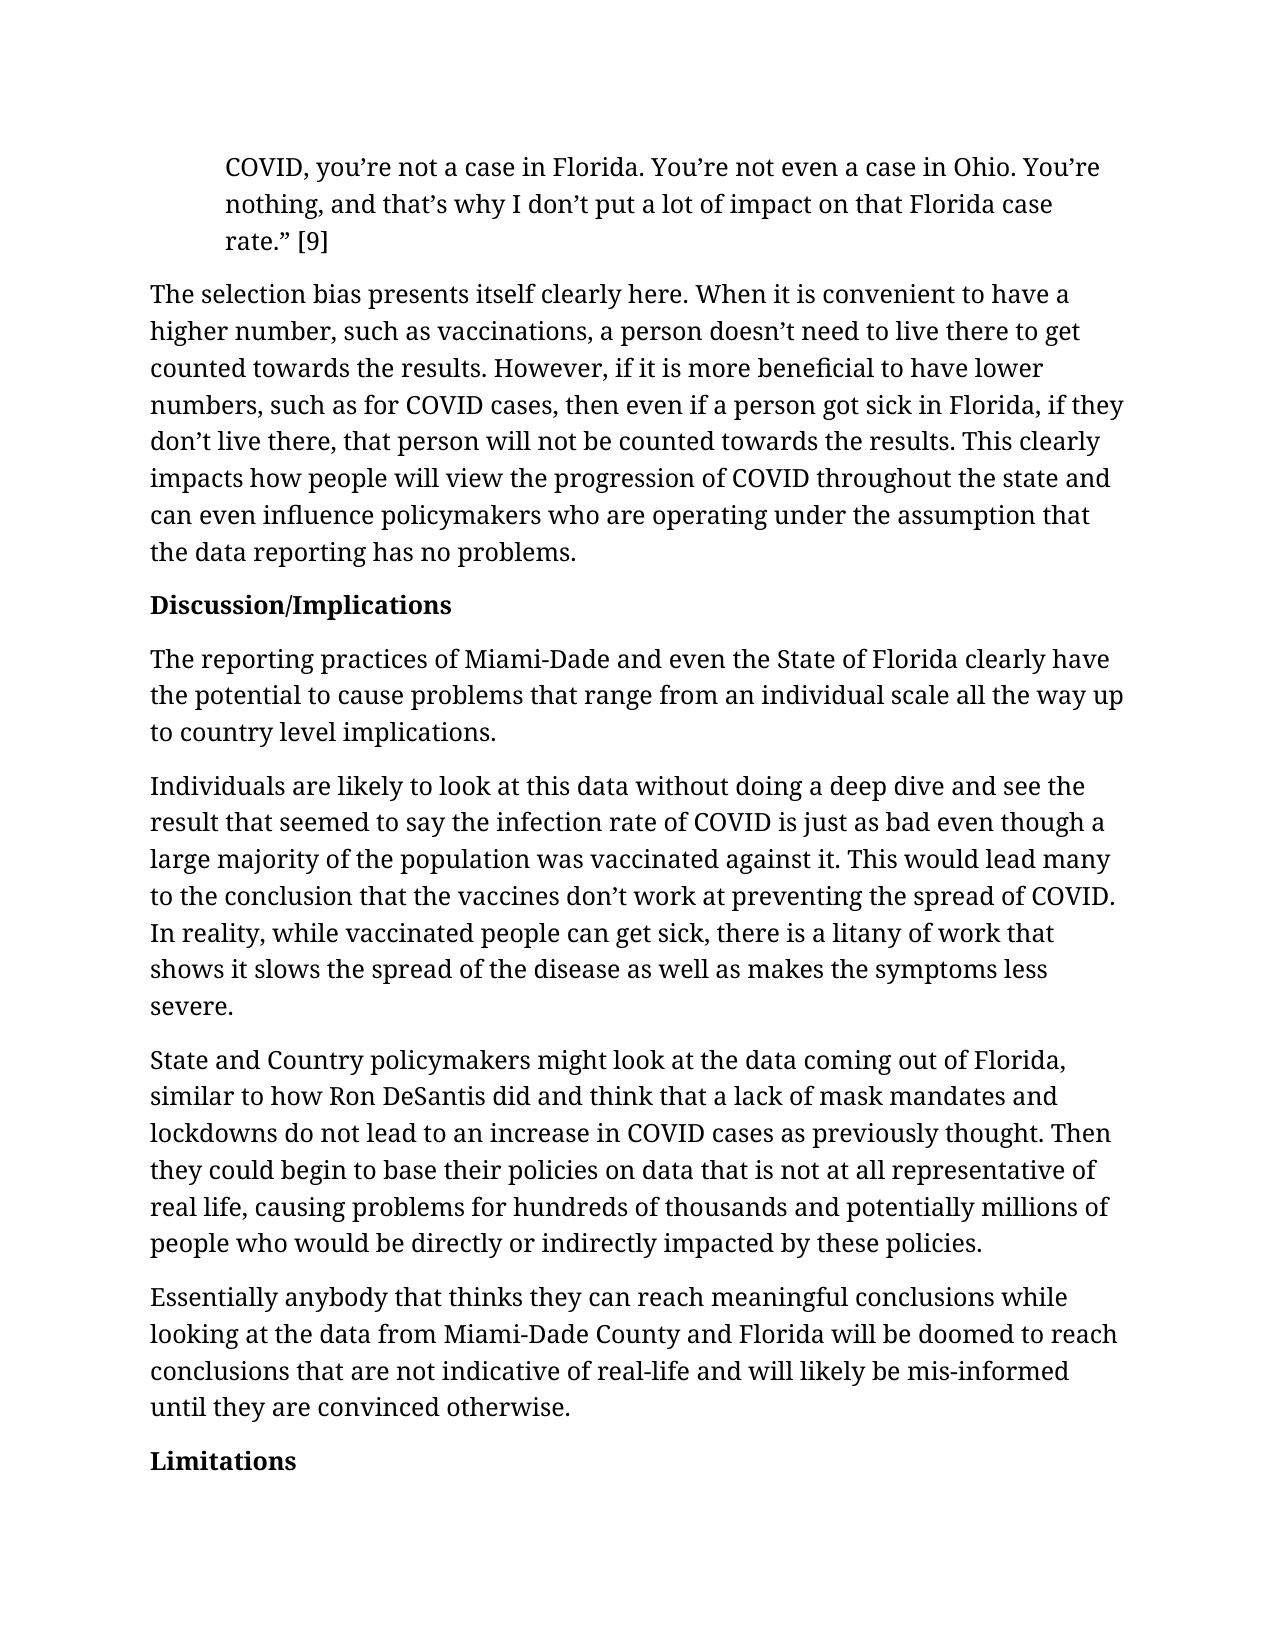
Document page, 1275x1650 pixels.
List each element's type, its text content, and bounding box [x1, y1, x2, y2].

text Limitations [150, 1443, 1125, 1477]
text Essentially anybody that thinks they can reach meaningful conclusions while looking at the data from Miami-Dade County and Florida will be doomed to reach conclusions that are not indicative of real-life and will likely be mis-informed until they are convinced otherwise. [150, 1279, 1125, 1424]
text Individuals are likely to look at this data without doing a deep dive and see the result that seemed to say the infection rate of COVID is just as bad even though a large majority of the population was vaccinated against it. This would lead many to the conclusion that the vaccines don’t work at preventing the spread of COVID. In reality, while vaccinated people can get sick, there is a litany of work that shows it slows the spread of the disease as well as makes the symptoms less severe. [150, 768, 1125, 1023]
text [225, 150, 1125, 258]
text State and Country policymakers might look at the data coming out of Florida, similar to how Ron DeSantis did and think that a lack of mask mandates and lockdowns do not lead to an increase in COVID cases as previously thought. Then they could begin to base their policies on data that is not at all representative of real life, causing problems for hundreds of thousands and potentially millions of people who would be directly or indirectly impacted by these policies. [150, 1042, 1125, 1260]
text Discussion/Implications [150, 588, 1125, 622]
text The reporting practices of Miami-Dade and even the State of Florida clearly have the potential to cause problems that range from an individual scale all the way up to country level implications. [150, 641, 1125, 749]
text The selection bias presents itself clearly here. When it is convenient to have a higher number, such as vaccinations, a person doesn’t need to live there to get counted towards the results. However, if it is more beneficial to have lower numbers, such as for COVID cases, then even if a person got sick in Florida, if they don’t live there, that person will not be counted towards the results. This clearly impacts how people will view the progression of COVID throughout the state and can even influence policymakers who are operating under the assumption that the data reporting has no problems. [150, 277, 1125, 568]
